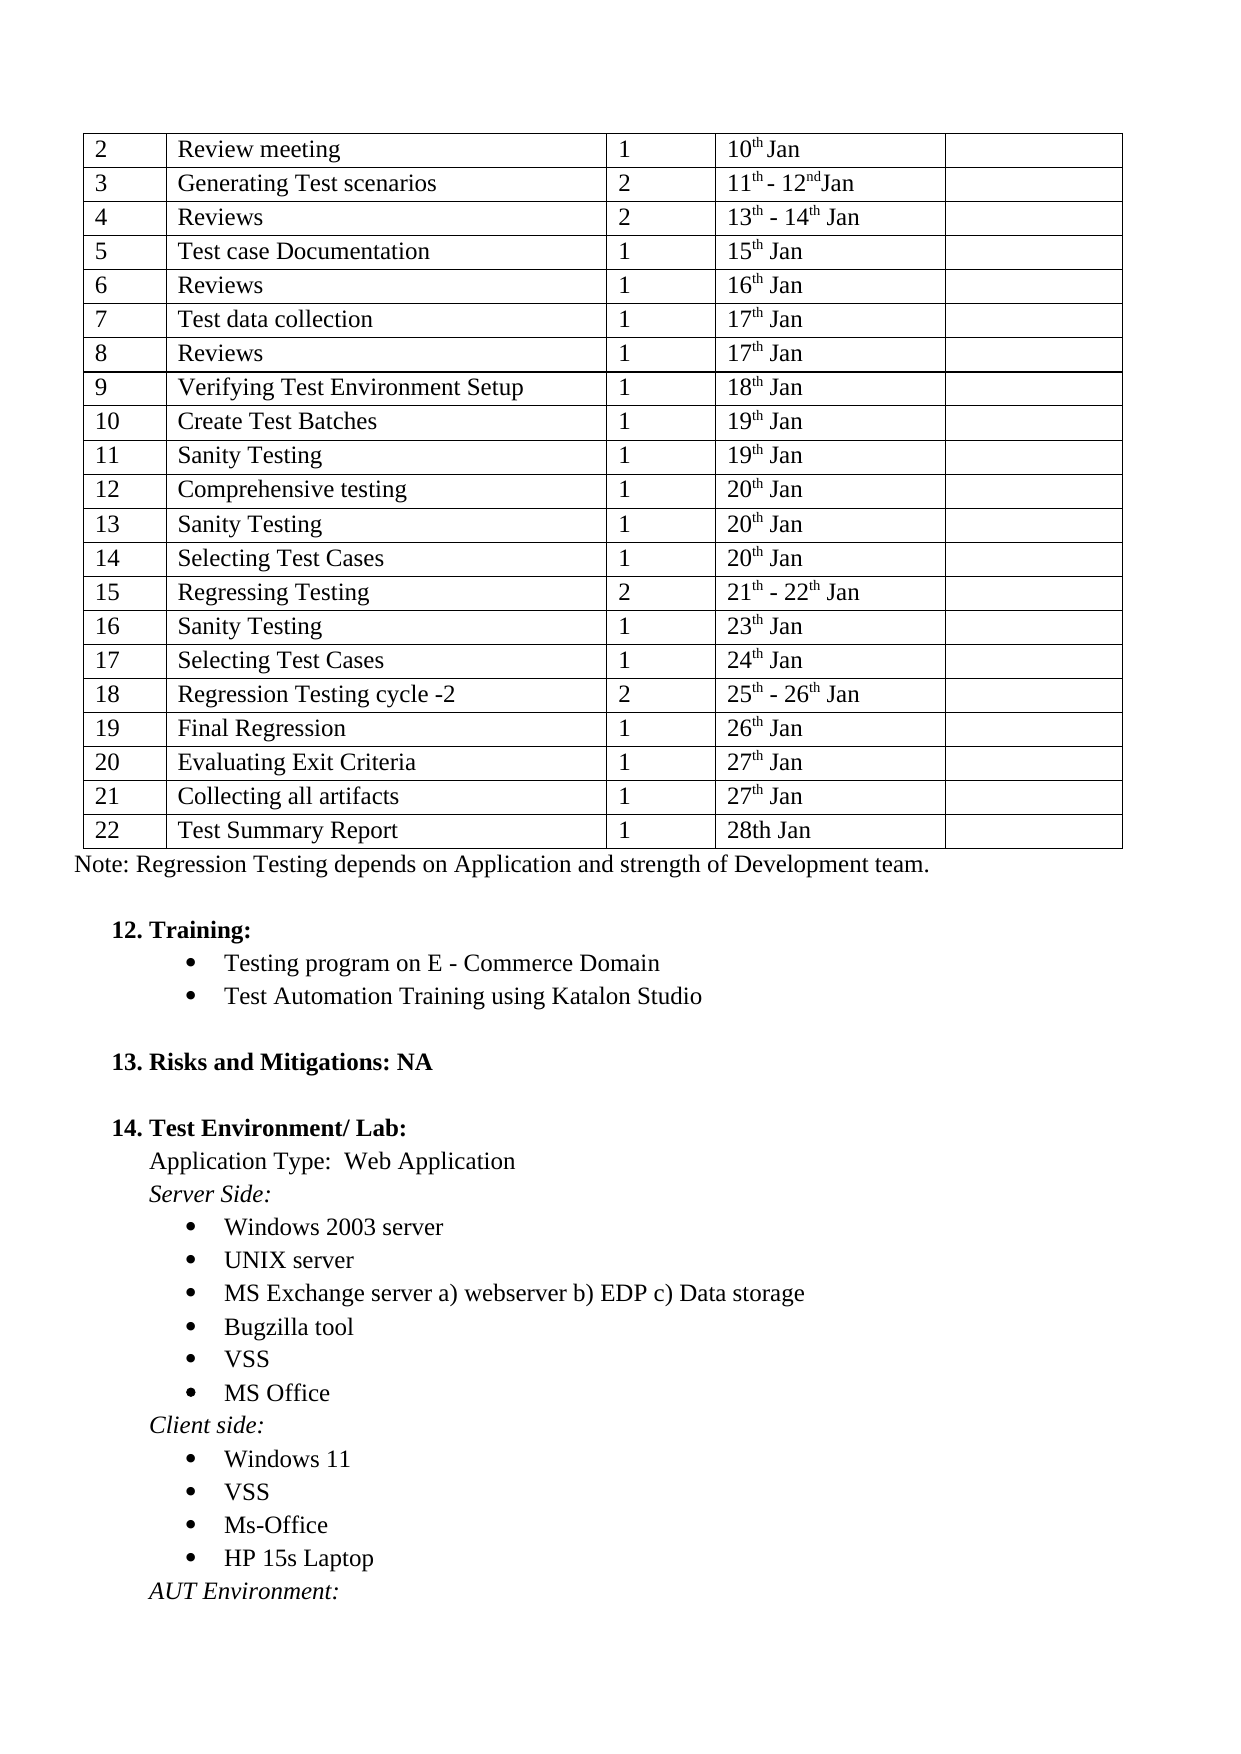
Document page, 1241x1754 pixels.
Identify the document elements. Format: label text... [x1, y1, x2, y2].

table_cell Selecting Test Cases [167, 543, 606, 576]
text Client side: [149, 1411, 1166, 1439]
table_cell [946, 543, 1122, 576]
table_cell 14 [84, 543, 166, 576]
table_cell 17th Jan [716, 338, 945, 371]
table_cell 20th Jan [716, 475, 945, 508]
table_cell 20th Jan [716, 509, 945, 542]
table_cell 3 [84, 168, 166, 201]
list Bugzilla tool [186, 1312, 1166, 1340]
table_cell 5 [84, 236, 166, 269]
table_cell 10 [84, 406, 166, 439]
table_cell 19th Jan [716, 441, 945, 473]
list Testing program on E - Commerce Domain [186, 948, 1166, 977]
table_cell 2 [607, 168, 715, 201]
table_cell [946, 645, 1122, 678]
table_cell 1 [607, 270, 715, 303]
table_cell Create Test Batches [167, 406, 606, 439]
table_cell Evaluating Exit Criteria [167, 747, 606, 780]
list Ms-Office [186, 1510, 1166, 1538]
table_cell 27th Jan [716, 781, 945, 814]
table_cell [946, 781, 1122, 814]
list Risks and Mitigations: NA [111, 1047, 1166, 1076]
table_cell Selecting Test Cases [167, 645, 606, 678]
table_cell 1 [607, 781, 715, 814]
table_cell 2 [607, 577, 715, 610]
table_cell 22 [84, 815, 166, 848]
table_cell 1 [607, 815, 715, 848]
table_cell 15 [84, 577, 166, 610]
table_cell 21th - 22th Jan [716, 577, 945, 610]
list UNIX server [186, 1246, 1166, 1274]
table_cell [946, 747, 1122, 780]
list Training: [111, 915, 1166, 944]
table_cell 20th Jan [716, 543, 945, 576]
table_cell [946, 509, 1122, 542]
table_cell 19 [84, 713, 166, 746]
table_cell Regression Testing cycle -2 [167, 679, 606, 712]
table_cell Reviews [167, 270, 606, 303]
list VSS [186, 1477, 1166, 1505]
table_cell Sanity Testing [167, 611, 606, 644]
table_cell [946, 304, 1122, 337]
table_cell [946, 679, 1122, 712]
table_cell Regressing Testing [167, 577, 606, 610]
table_cell 18 [84, 679, 166, 712]
table_cell [946, 338, 1122, 371]
table_cell [946, 441, 1122, 473]
table_cell Review meeting [167, 134, 606, 167]
table_cell 11 [84, 441, 166, 473]
table_cell 1 [607, 645, 715, 678]
table_cell 21 [84, 781, 166, 814]
table_cell [946, 475, 1122, 508]
table_cell [946, 134, 1122, 167]
list Test Automation Training using Katalon Studio [186, 981, 1166, 1010]
table_cell 19th Jan [716, 406, 945, 439]
table_cell 2 [607, 679, 715, 712]
table_cell 23th Jan [716, 611, 945, 644]
text Application Type: Web Application [149, 1146, 1166, 1175]
table_cell Comprehensive testing [167, 475, 606, 508]
table_cell 15th Jan [716, 236, 945, 269]
table_cell [946, 577, 1122, 610]
table_cell [946, 236, 1122, 269]
table_cell 2 [84, 134, 166, 167]
list Windows 2003 server [186, 1212, 1166, 1241]
table_cell 1 [607, 475, 715, 508]
table_cell 2 [607, 202, 715, 235]
list Windows 11 [186, 1444, 1166, 1472]
table_cell Final Regression [167, 713, 606, 746]
table_cell 28th Jan [716, 815, 945, 848]
table_cell 11th - 12ndJan [716, 168, 945, 201]
table_cell 17th Jan [716, 304, 945, 337]
table_cell Test data collection [167, 304, 606, 337]
table_cell 24th Jan [716, 645, 945, 678]
table_cell 1 [607, 747, 715, 780]
table_cell [946, 611, 1122, 644]
table_cell Generating Test scenarios [167, 168, 606, 201]
table_cell Reviews [167, 338, 606, 371]
table_cell [946, 168, 1122, 201]
table_cell [946, 202, 1122, 235]
table_cell 4 [84, 202, 166, 235]
table_cell 1 [607, 406, 715, 439]
list MS Office [186, 1378, 1166, 1406]
table_cell 9 [84, 373, 166, 405]
list Test Environment/ Lab: [111, 1113, 1166, 1142]
table_cell 26th Jan [716, 713, 945, 746]
table_cell 1 [607, 304, 715, 337]
table_cell [946, 713, 1122, 746]
table_cell 1 [607, 134, 715, 167]
table_cell Verifying Test Environment Setup [167, 373, 606, 405]
table_cell 13 [84, 509, 166, 542]
table_cell 1 [607, 713, 715, 746]
table_cell 10th Jan [716, 134, 945, 167]
table_cell Sanity Testing [167, 441, 606, 473]
table_cell 1 [607, 373, 715, 405]
table_cell Test Summary Report [167, 815, 606, 848]
table_cell [946, 815, 1122, 848]
table_cell 16 [84, 611, 166, 644]
table_cell 1 [607, 338, 715, 371]
table_cell 13th - 14th Jan [716, 202, 945, 235]
table_cell 1 [607, 236, 715, 269]
table_cell [946, 406, 1122, 439]
table_cell 8 [84, 338, 166, 371]
list MS Exchange server a) webserver b) EDP c) Data storage [186, 1278, 1166, 1307]
table_cell Test case Documentation [167, 236, 606, 269]
table_cell 12 [84, 475, 166, 508]
table_cell Reviews [167, 202, 606, 235]
table_cell Collecting all artifacts [167, 781, 606, 814]
table_cell 20 [84, 747, 166, 780]
list VSS [186, 1344, 1166, 1373]
text Server Side: [149, 1179, 1166, 1208]
table_cell 7 [84, 304, 166, 337]
table_cell 17 [84, 645, 166, 678]
table_cell 18th Jan [716, 373, 945, 405]
list HP 15s Laptop [186, 1543, 1166, 1571]
table_cell 27th Jan [716, 747, 945, 780]
table_cell 16th Jan [716, 270, 945, 303]
table_cell 1 [607, 441, 715, 473]
table_cell 1 [607, 611, 715, 644]
table_cell Sanity Testing [167, 509, 606, 542]
table_cell 6 [84, 270, 166, 303]
table_cell [946, 373, 1122, 405]
table_cell [946, 270, 1122, 303]
table_cell 1 [607, 509, 715, 542]
table_cell 1 [607, 543, 715, 576]
text AUT Environment: [149, 1576, 1166, 1604]
text Note: Regression Testing depends on Application and strength of Development team. [74, 849, 1166, 878]
table_cell 25th - 26th Jan [716, 679, 945, 712]
